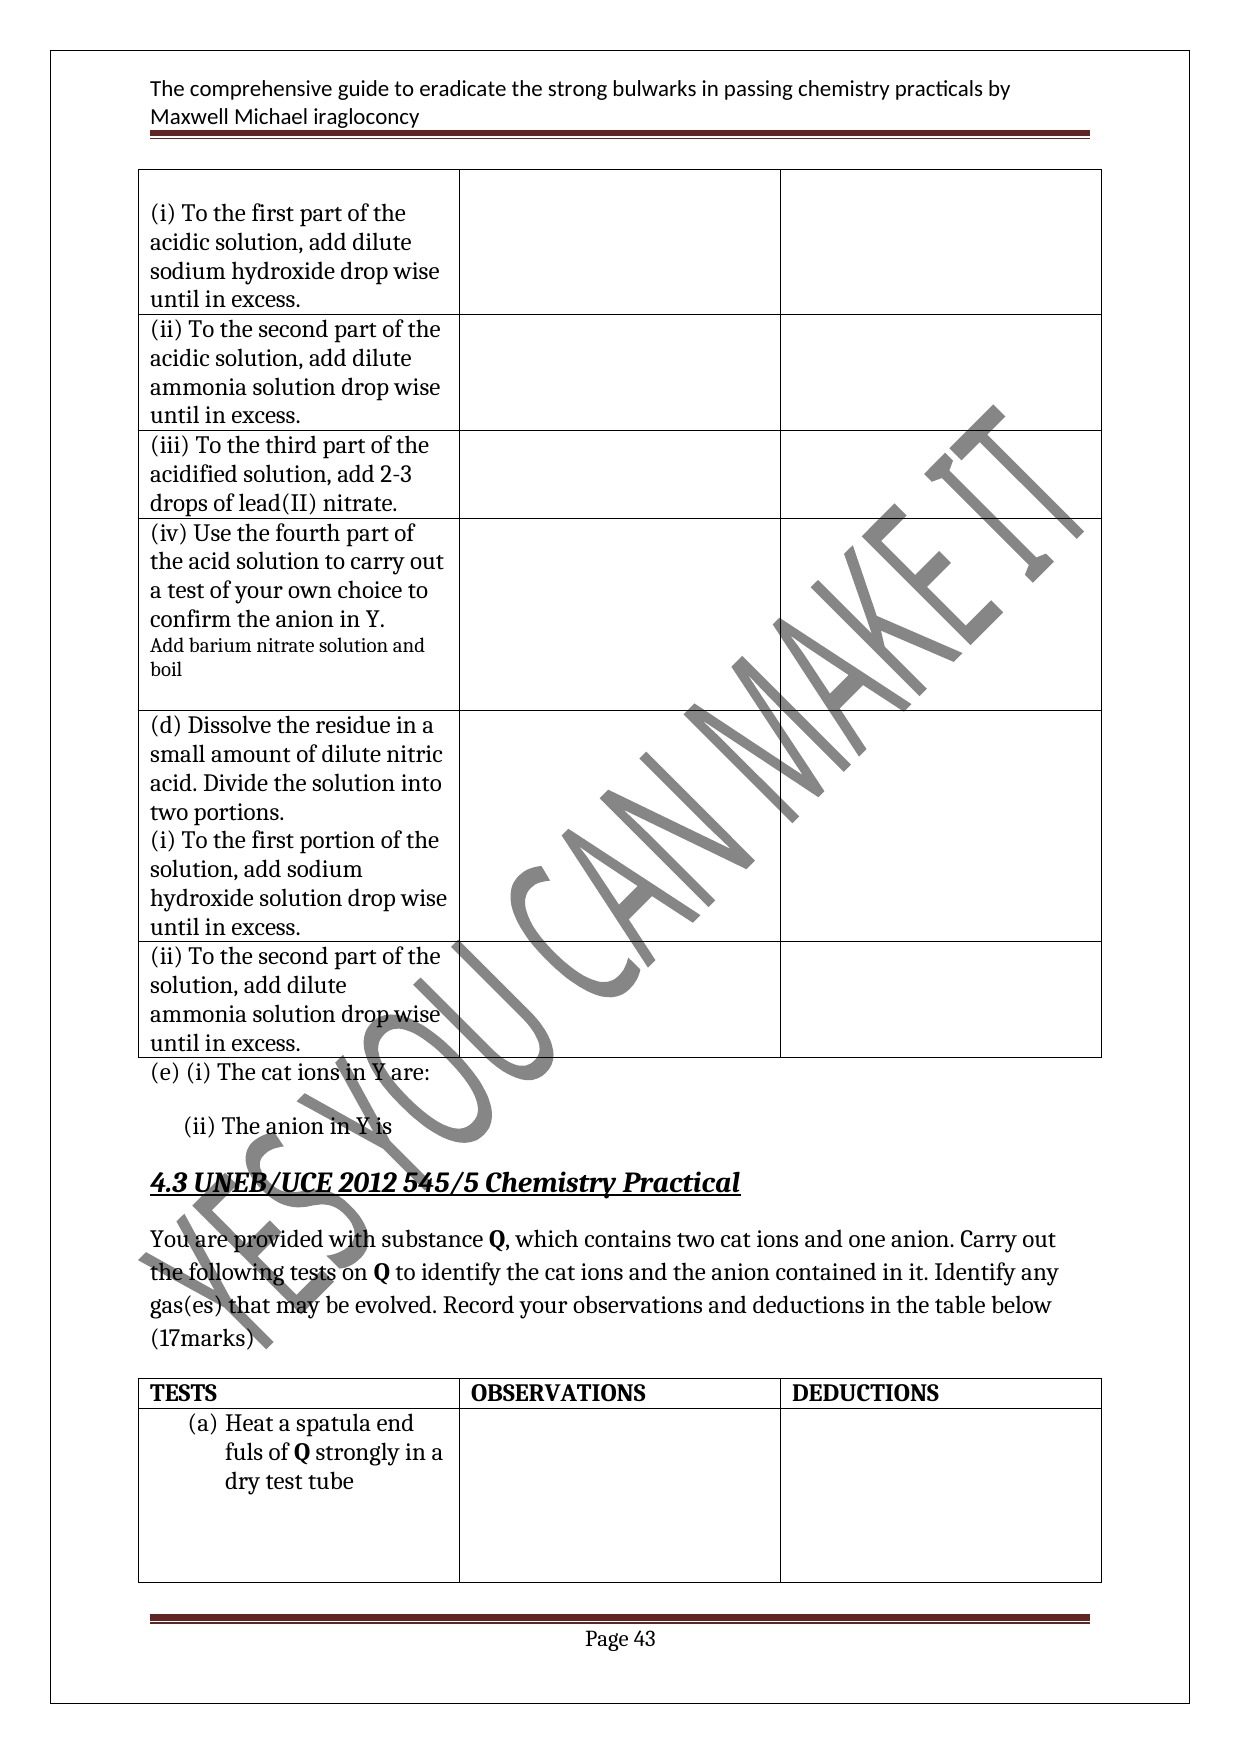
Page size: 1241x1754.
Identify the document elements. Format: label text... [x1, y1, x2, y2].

table_cell [460, 315, 780, 430]
table_cell [460, 711, 780, 941]
table_cell [460, 170, 780, 314]
table_cell [460, 1409, 780, 1582]
text (e) (i) The cat ions in Y are: [150, 1058, 1090, 1087]
table_cell [460, 942, 780, 1057]
table_cell [781, 315, 1101, 430]
text You are provided with substance Q, which contains two cat ions and one anion. Carry out the following tests on Q to identify the cat ions and the anion contained in it. Identify any gas(es) that may be evolved. Record your observations and deductions in the table below (17marks) [150, 1225, 1090, 1353]
text 4.3 UNEB/UCE 2012 545/5 Chemistry Practical [150, 1166, 1090, 1199]
table_cell [781, 431, 1101, 517]
table_cell (iii) To the third part of the acidified solution, add 2-3 drops of lead(II) nitrate. [139, 431, 459, 517]
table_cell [139, 170, 459, 314]
table_cell [460, 431, 780, 517]
table_cell [781, 519, 1101, 710]
table_cell [781, 170, 1101, 314]
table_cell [139, 1409, 459, 1582]
text (ii) The anion in Y is [150, 1112, 1090, 1141]
table_cell [781, 942, 1101, 1057]
table_cell (ii) To the second part of the acidic solution, add dilute ammonia solution drop wise until in excess. [139, 315, 459, 430]
table_cell [460, 519, 780, 710]
table_header OBSERVATIONS [460, 1379, 780, 1408]
table_cell (ii) To the second part of the solution, add dilute ammonia solution drop wise until in excess. [139, 942, 459, 1057]
table_cell [781, 1409, 1101, 1582]
table_cell (d) Dissolve the residue in a small amount of dilute nitric acid. Divide the solution into two portions. (i) To the first portion of the solution, add sodium hydroxide solution drop wise until in excess. [139, 711, 459, 941]
table_header TESTS [139, 1379, 459, 1408]
table_header DEDUCTIONS [781, 1379, 1101, 1408]
table_cell [781, 711, 1101, 941]
table_cell (iv) Use the fourth part of the acid solution to carry out a test of your own choice to confirm the anion in Y. Add barium nitrate solution and boil [139, 519, 459, 710]
